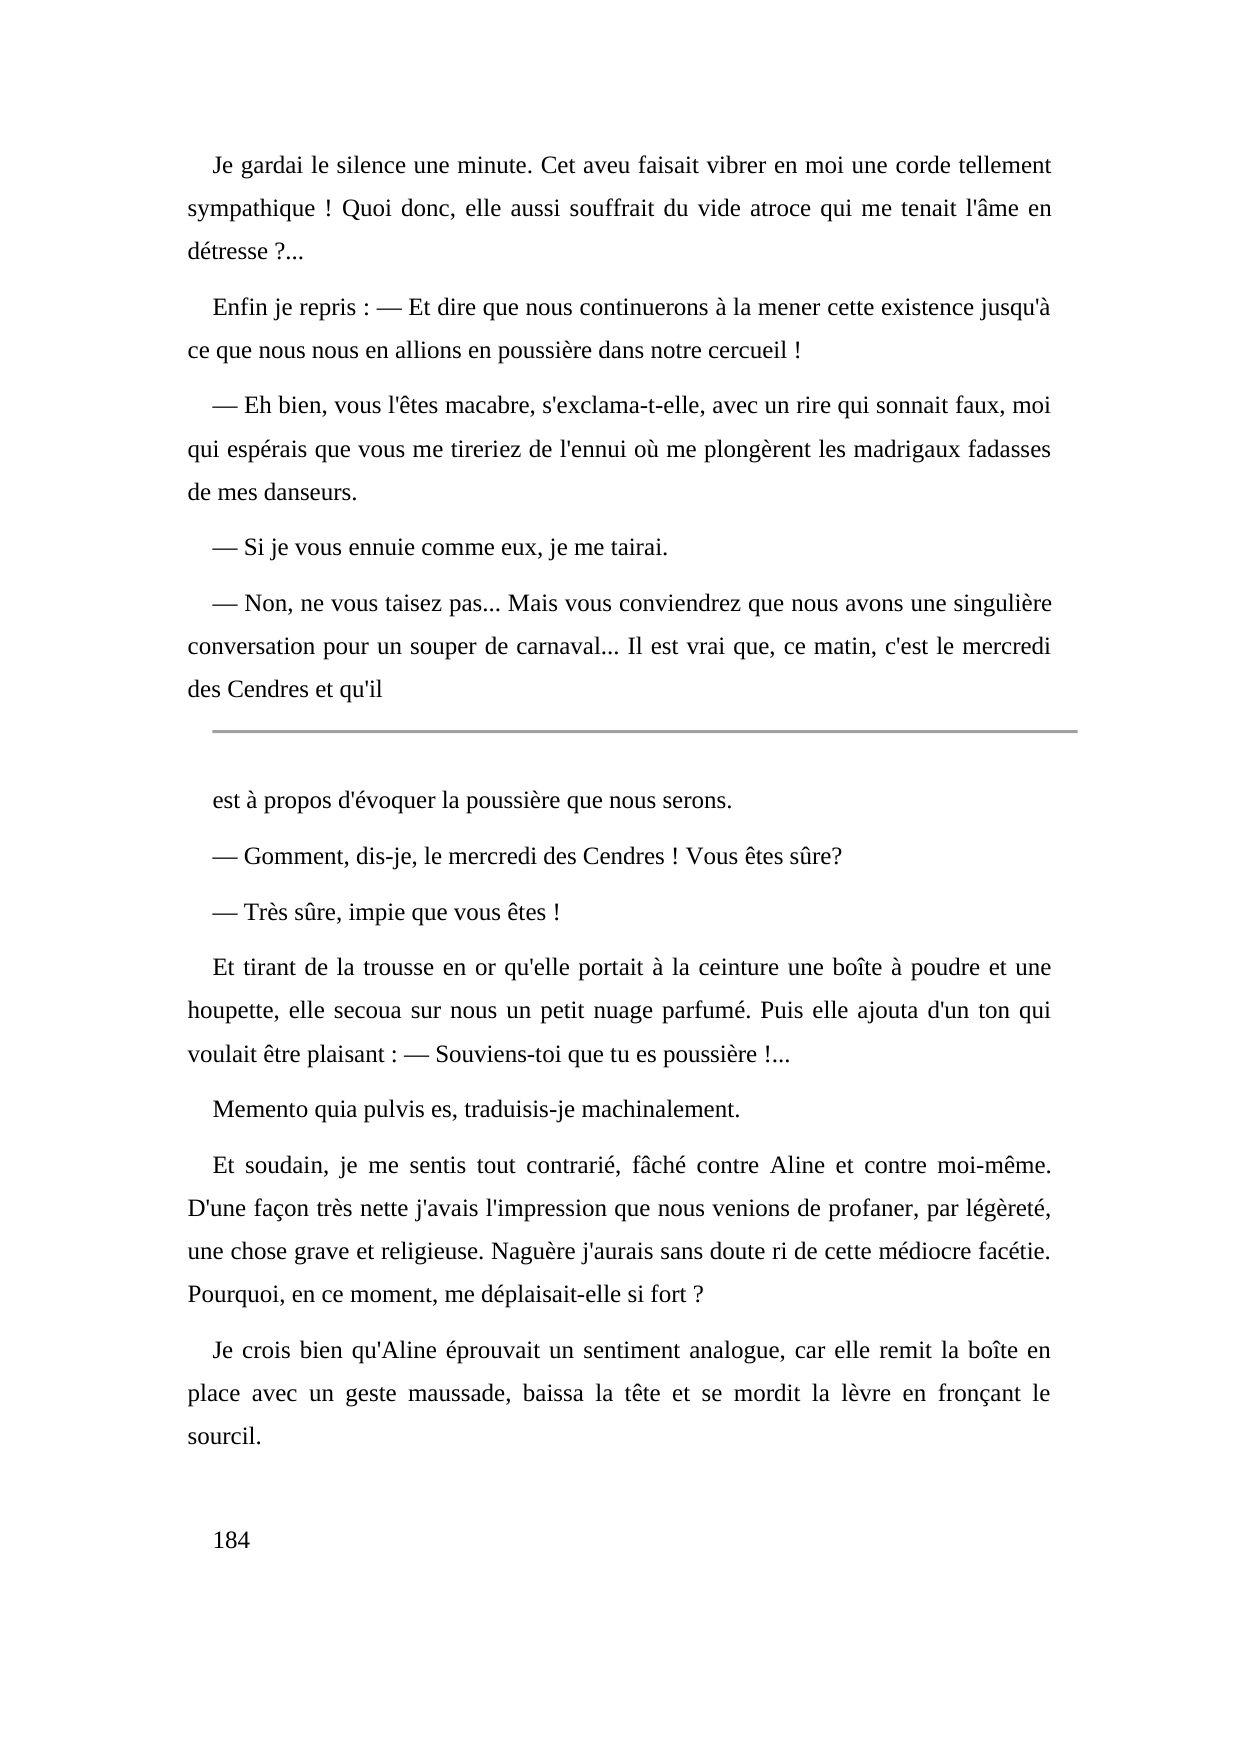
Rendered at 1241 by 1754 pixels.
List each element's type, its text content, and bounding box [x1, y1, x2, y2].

text Enfin je repris : — Et dire que nous continuerons à la mener cette existence jusqu'à ce que nous nous en allions en poussière dans notre cercueil ! [187, 292, 1053, 364]
text — Très sûre, impie que vous êtes ! [187, 897, 1053, 926]
text est à propos d'évoquer la poussière que nous serons. [187, 786, 1053, 814]
text Je gardai le silence une minute. Cet aveu faisait vibrer en moi une corde tellement sympathique ! Quoi donc, elle aussi souffrait du vide atroce qui me tenait l'âme en détresse ?... [187, 150, 1053, 265]
text — Gomment, dis-je, le mercredi des Cendres ! Vous êtes sûre? [187, 841, 1053, 870]
text — Eh bien, vous l'êtes macabre, s'exclama-t-elle, avec un rire qui sonnait faux, moi qui espérais que vous me tireriez de l'ennui où me plongèrent les madrigaux fadasses de mes danseurs. [187, 391, 1053, 506]
text — Si je vous ennuie comme eux, je me tairai. [187, 532, 1053, 561]
text Et soudain, je me sentis tout contrarié, fâché contre Aline et contre moi-même. D'une façon très nette j'avais l'impression que nous venions de profaner, par légèreté, une chose grave et religieuse. Naguère j'aurais sans doute ri de cette médiocre facétie. Pourquoi, en ce moment, me déplaisait-elle si fort ? [187, 1150, 1053, 1308]
text — Non, ne vous taisez pas... Mais vous conviendrez que nous avons une singulière conversation pour un souper de carnaval... Il est vrai que, ce matin, c'est le mercredi des Cendres et qu'il [187, 588, 1053, 703]
text Memento quia pulvis es, traduisis-je machinalement. [187, 1094, 1053, 1123]
text Et tirant de la trousse en or qu'elle portait à la ceinture une boîte à poudre et une houpette, elle secoua sur nous un petit nuage parfumé. Puis elle ajouta d'un ton qui voulait être plaisant : — Souviens-toi que tu es poussière !... [187, 952, 1053, 1067]
text Je crois bien qu'Aline éprouvait un sentiment analogue, car elle remit la boîte en place avec un geste maussade, baissa la tête et se mordit la lèvre en fronçant le sourcil. [187, 1335, 1053, 1450]
